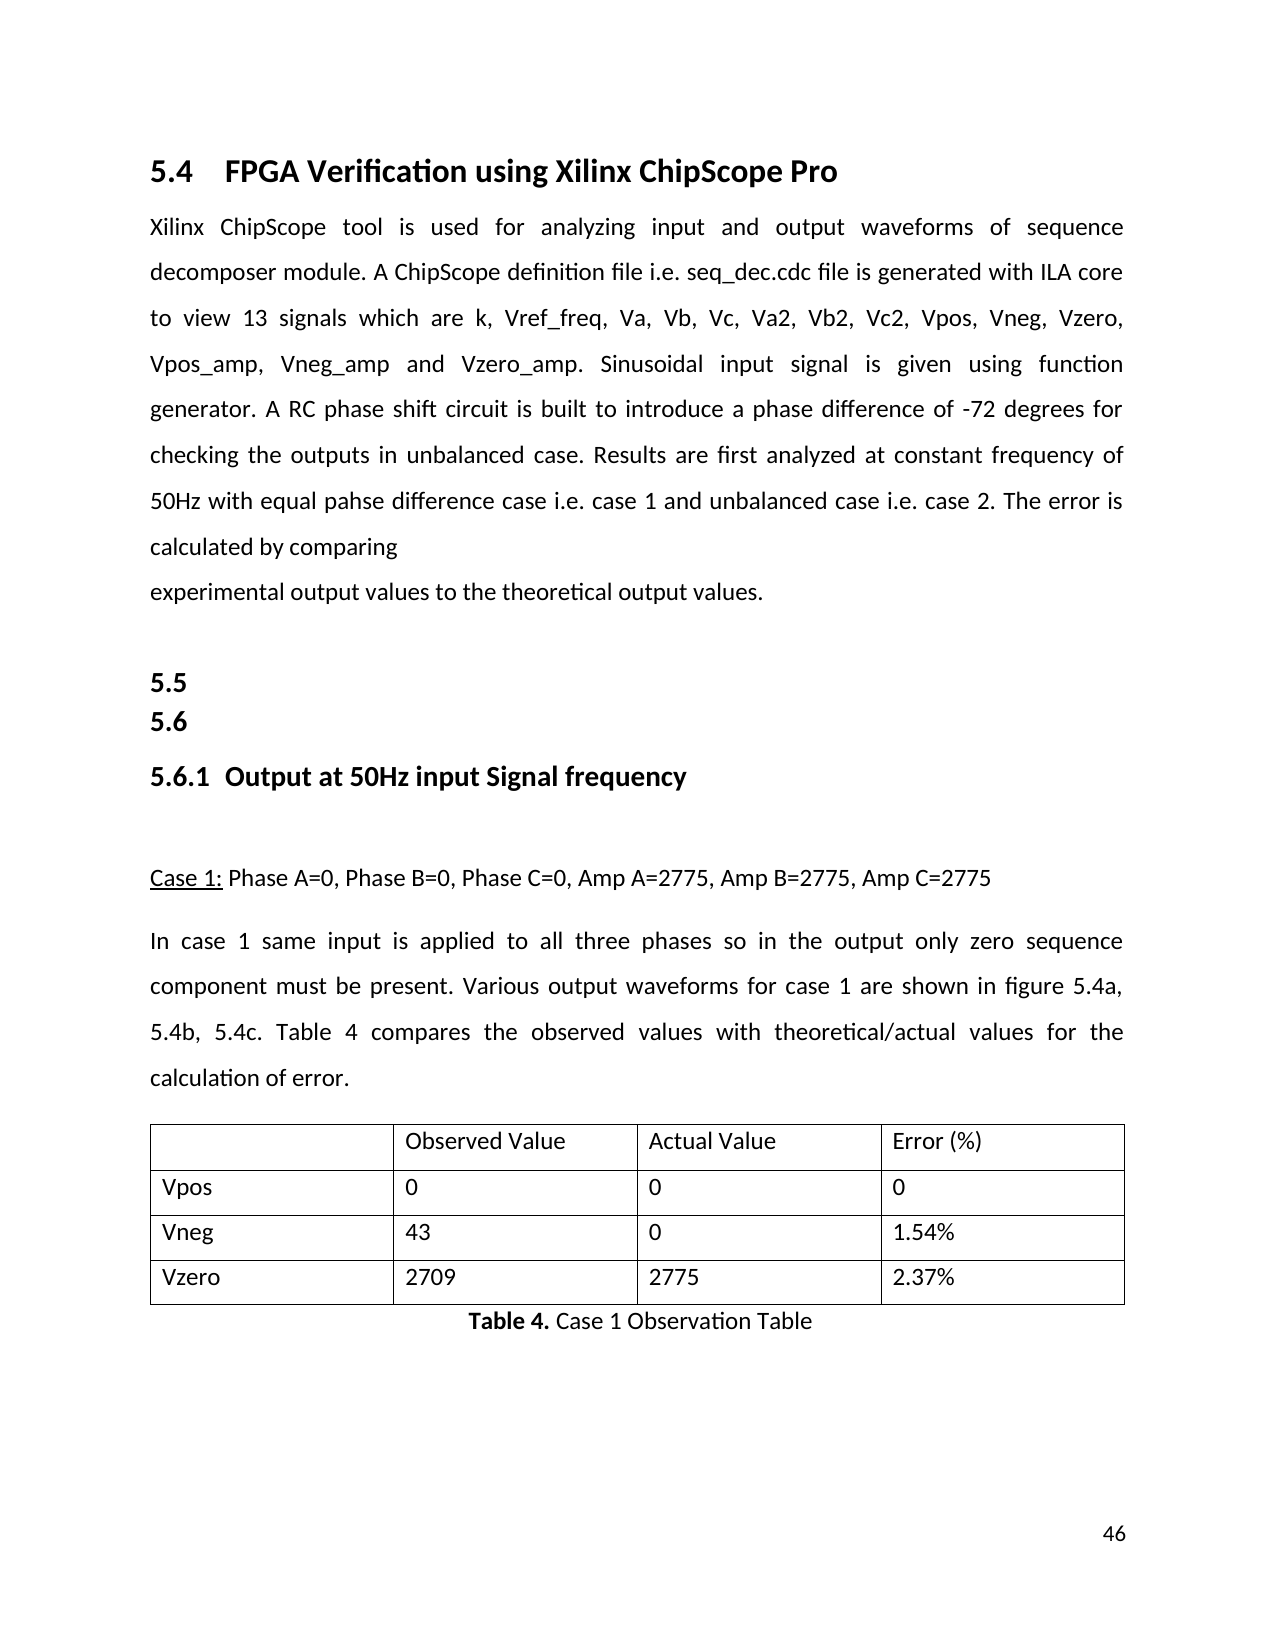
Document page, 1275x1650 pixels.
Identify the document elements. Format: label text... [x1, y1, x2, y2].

subtitle FPGA Verification using Xilinx ChipScope Pro [150, 150, 1125, 191]
text In case 1 same input is applied to all three phases so in the output only zero sequence component must be present. Various output waveforms for case 1 are shown in figure 5.4a, 5.4b, 5.4c. Table 4 compares the observed values with theoretical/actual values for the calculation of error. [150, 925, 1125, 1092]
table_cell 2775 [638, 1261, 881, 1304]
text Case 1: Phase A=0, Phase B=0, Phase C=0, Amp A=2775, Amp B=2775, Amp C=2775 [150, 862, 1125, 893]
table_header Actual Value [638, 1125, 881, 1170]
table_header Observed Value [394, 1125, 637, 1170]
table_cell Vzero [151, 1261, 393, 1304]
table_cell 43 [394, 1216, 637, 1259]
subtitle Output at 50Hz input Signal frequency [150, 758, 1125, 793]
table_cell Vpos [151, 1171, 393, 1215]
text experimental output values to the theoretical output values. [150, 576, 1125, 607]
table_cell 2.37% [882, 1261, 1124, 1304]
table_cell 0 [638, 1171, 881, 1215]
table_header Error (%) [882, 1125, 1124, 1170]
text Table 4. Case 1 Observation Table [150, 1305, 1125, 1336]
table_cell 0 [394, 1171, 637, 1215]
table_cell 2709 [394, 1261, 637, 1304]
table_cell 0 [882, 1171, 1124, 1215]
text Xilinx ChipScope tool is used for analyzing input and output waveforms of sequence decomposer module. A ChipScope definition file i.e. seq_dec.cdc file is generated with ILA core to view 13 signals which are k, Vref_freq, Va, Vb, Vc, Va2, Vb2, Vc2, Vpos, Vneg, Vzero, Vpos_amp, Vneg_amp and Vzero_amp. Sinusoidal input signal is given using function generator. A RC phase shift circuit is built to introduce a phase difference of -72 degrees for checking the outputs in unbalanced case. Results are first analyzed at constant frequency of 50Hz with equal pahse difference case i.e. case 1 and unbalanced case i.e. case 2. The error is calculated by comparing [150, 211, 1125, 561]
table_cell 0 [638, 1216, 881, 1259]
table_header [151, 1125, 393, 1170]
table_cell 1.54% [882, 1216, 1124, 1259]
table_cell Vneg [151, 1216, 393, 1259]
